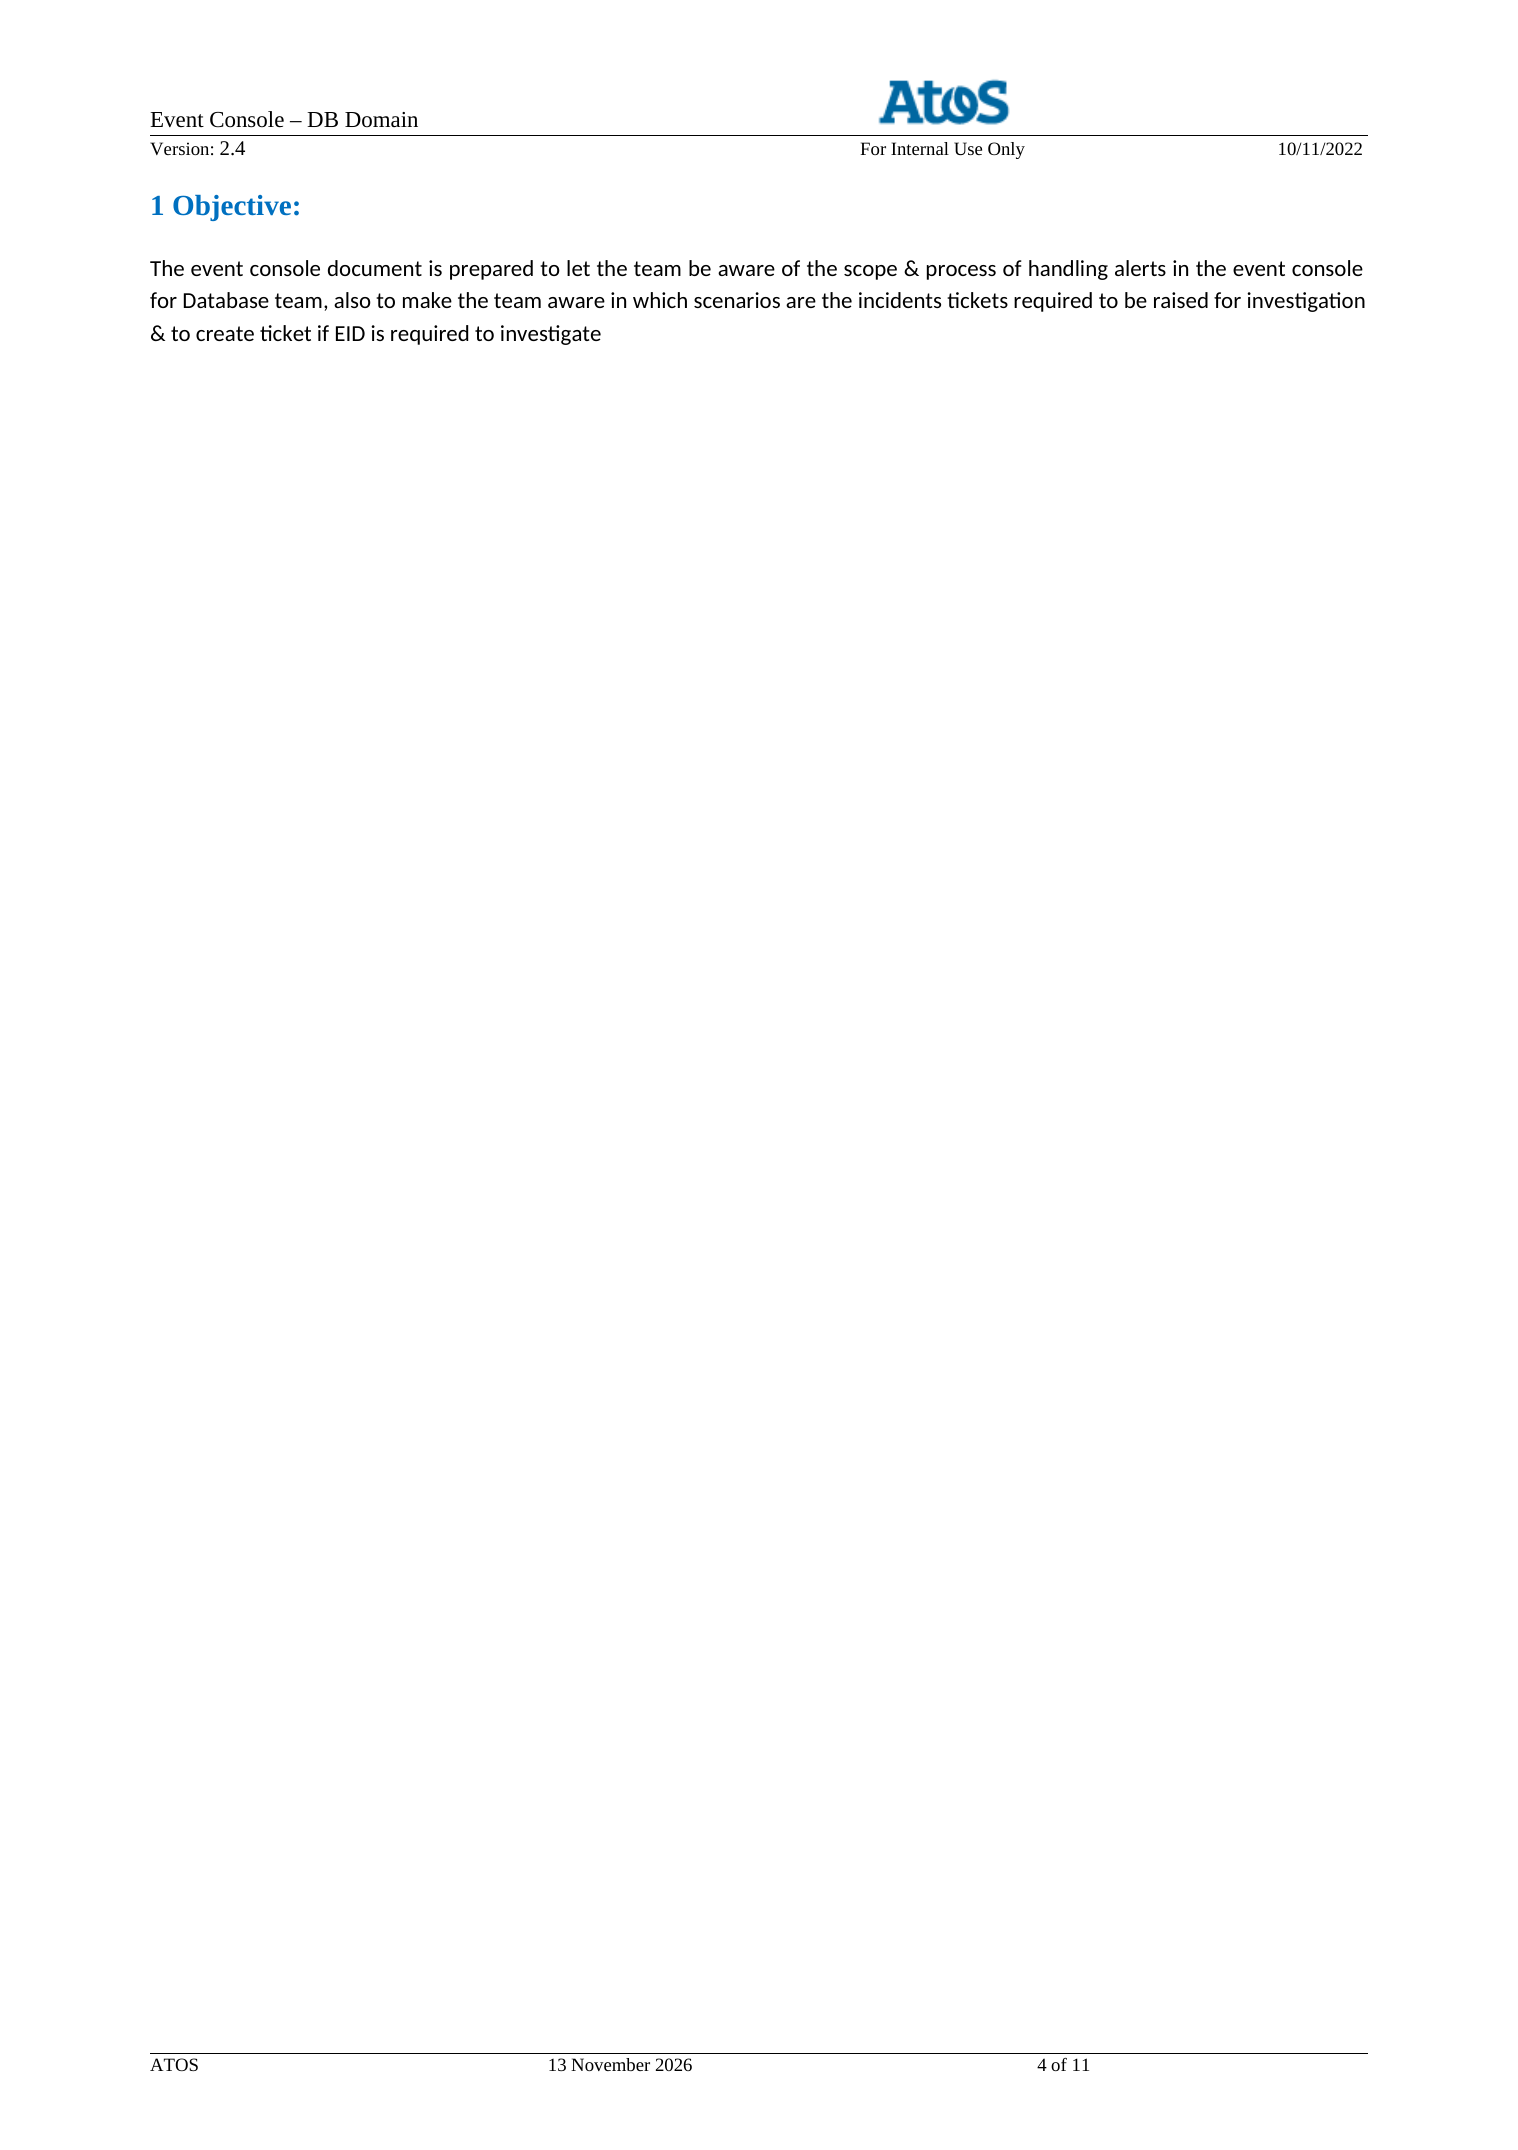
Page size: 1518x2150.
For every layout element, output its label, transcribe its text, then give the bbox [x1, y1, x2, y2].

text The event console document is prepared to let the team be aware of the scope & process of handling alerts in the event console for Database team, also to make the team aware in which scenarios are the incidents tickets required to be raised for investigation & to create ticket if EID is required to investigate [150, 254, 1368, 347]
text 1 Objective: [150, 188, 1368, 222]
picture [877, 73, 1013, 128]
